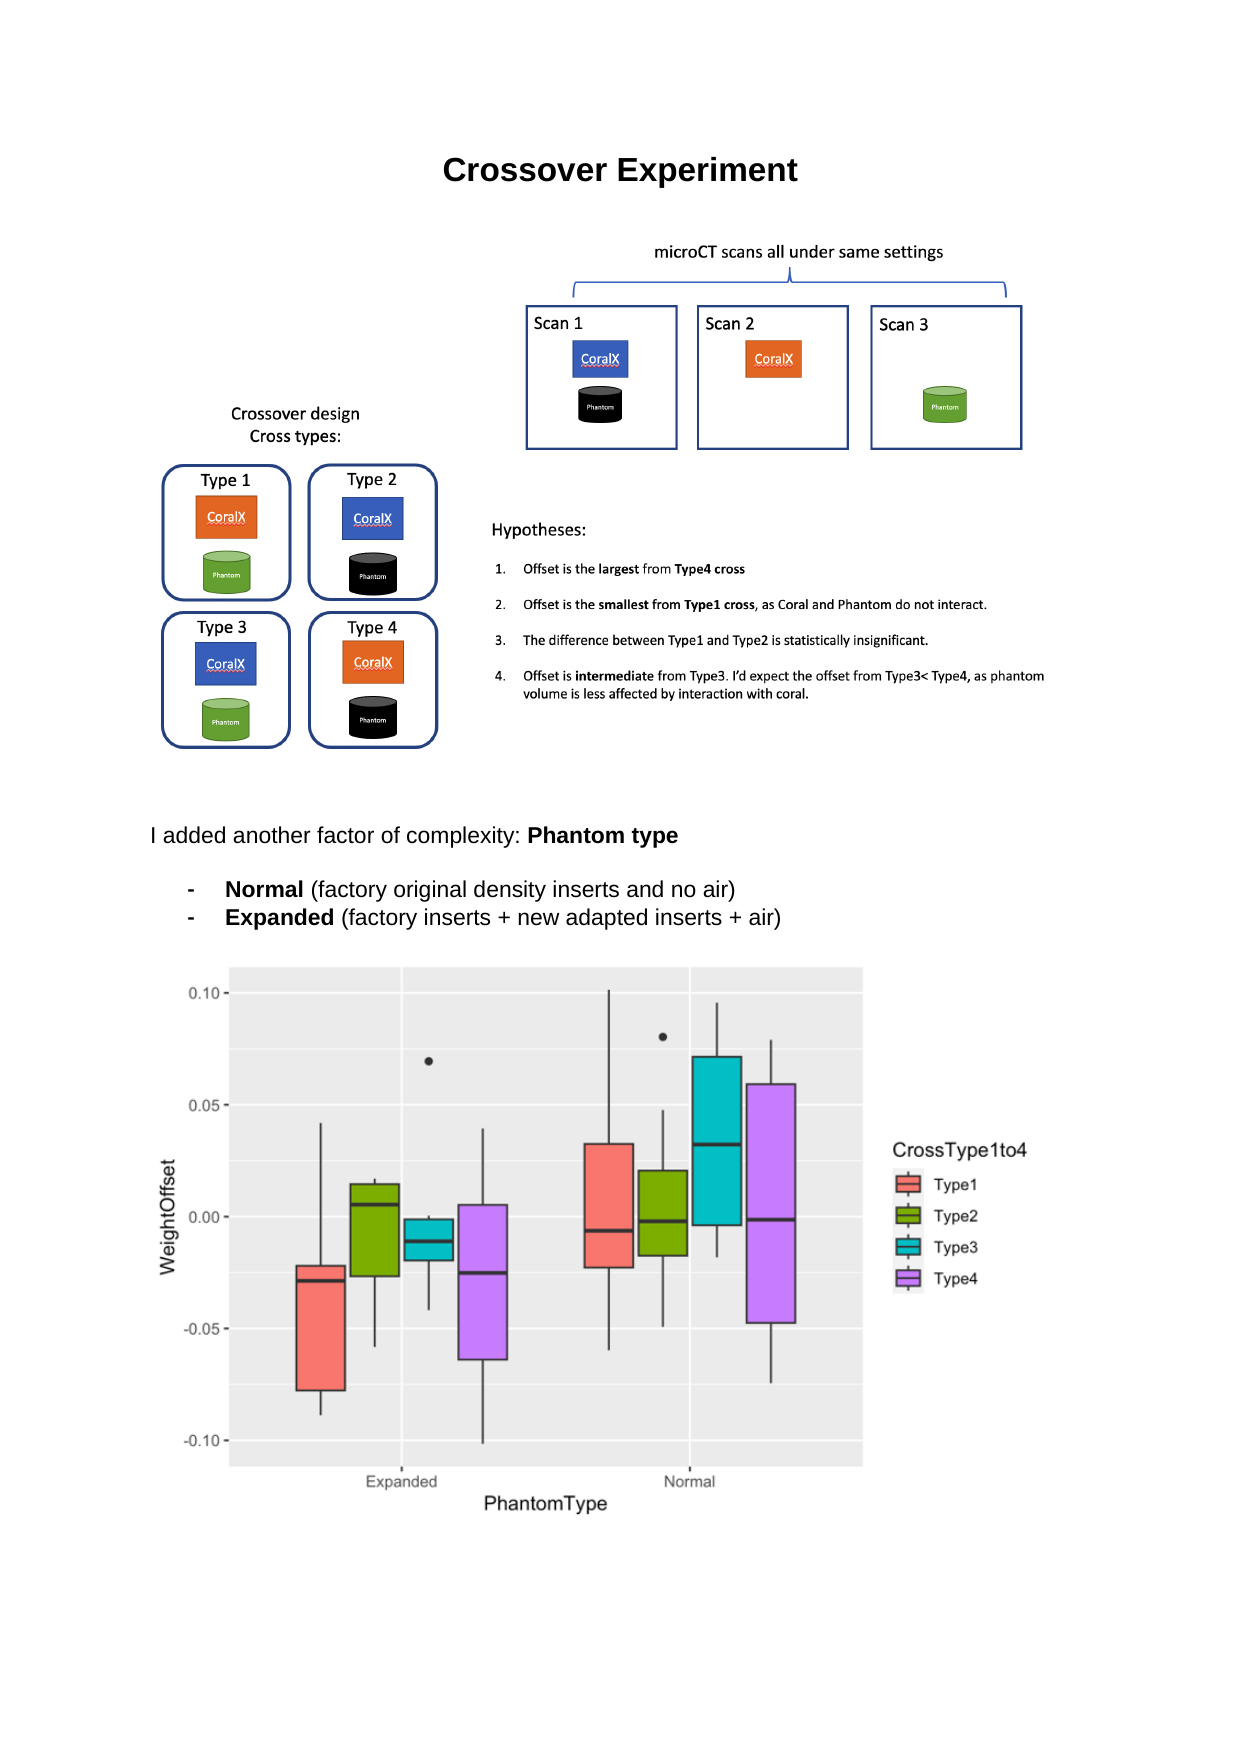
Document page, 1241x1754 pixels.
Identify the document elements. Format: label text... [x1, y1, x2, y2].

list Expanded (factory inserts + new adapted inserts + air) [187, 903, 1090, 931]
picture [150, 957, 1048, 1524]
list Normal (factory original density inserts and no air) [187, 875, 1090, 903]
picture [150, 241, 1090, 770]
text I added another factor of complexity: Phantom type [150, 822, 1090, 849]
text Crossover Experiment [150, 150, 1090, 188]
